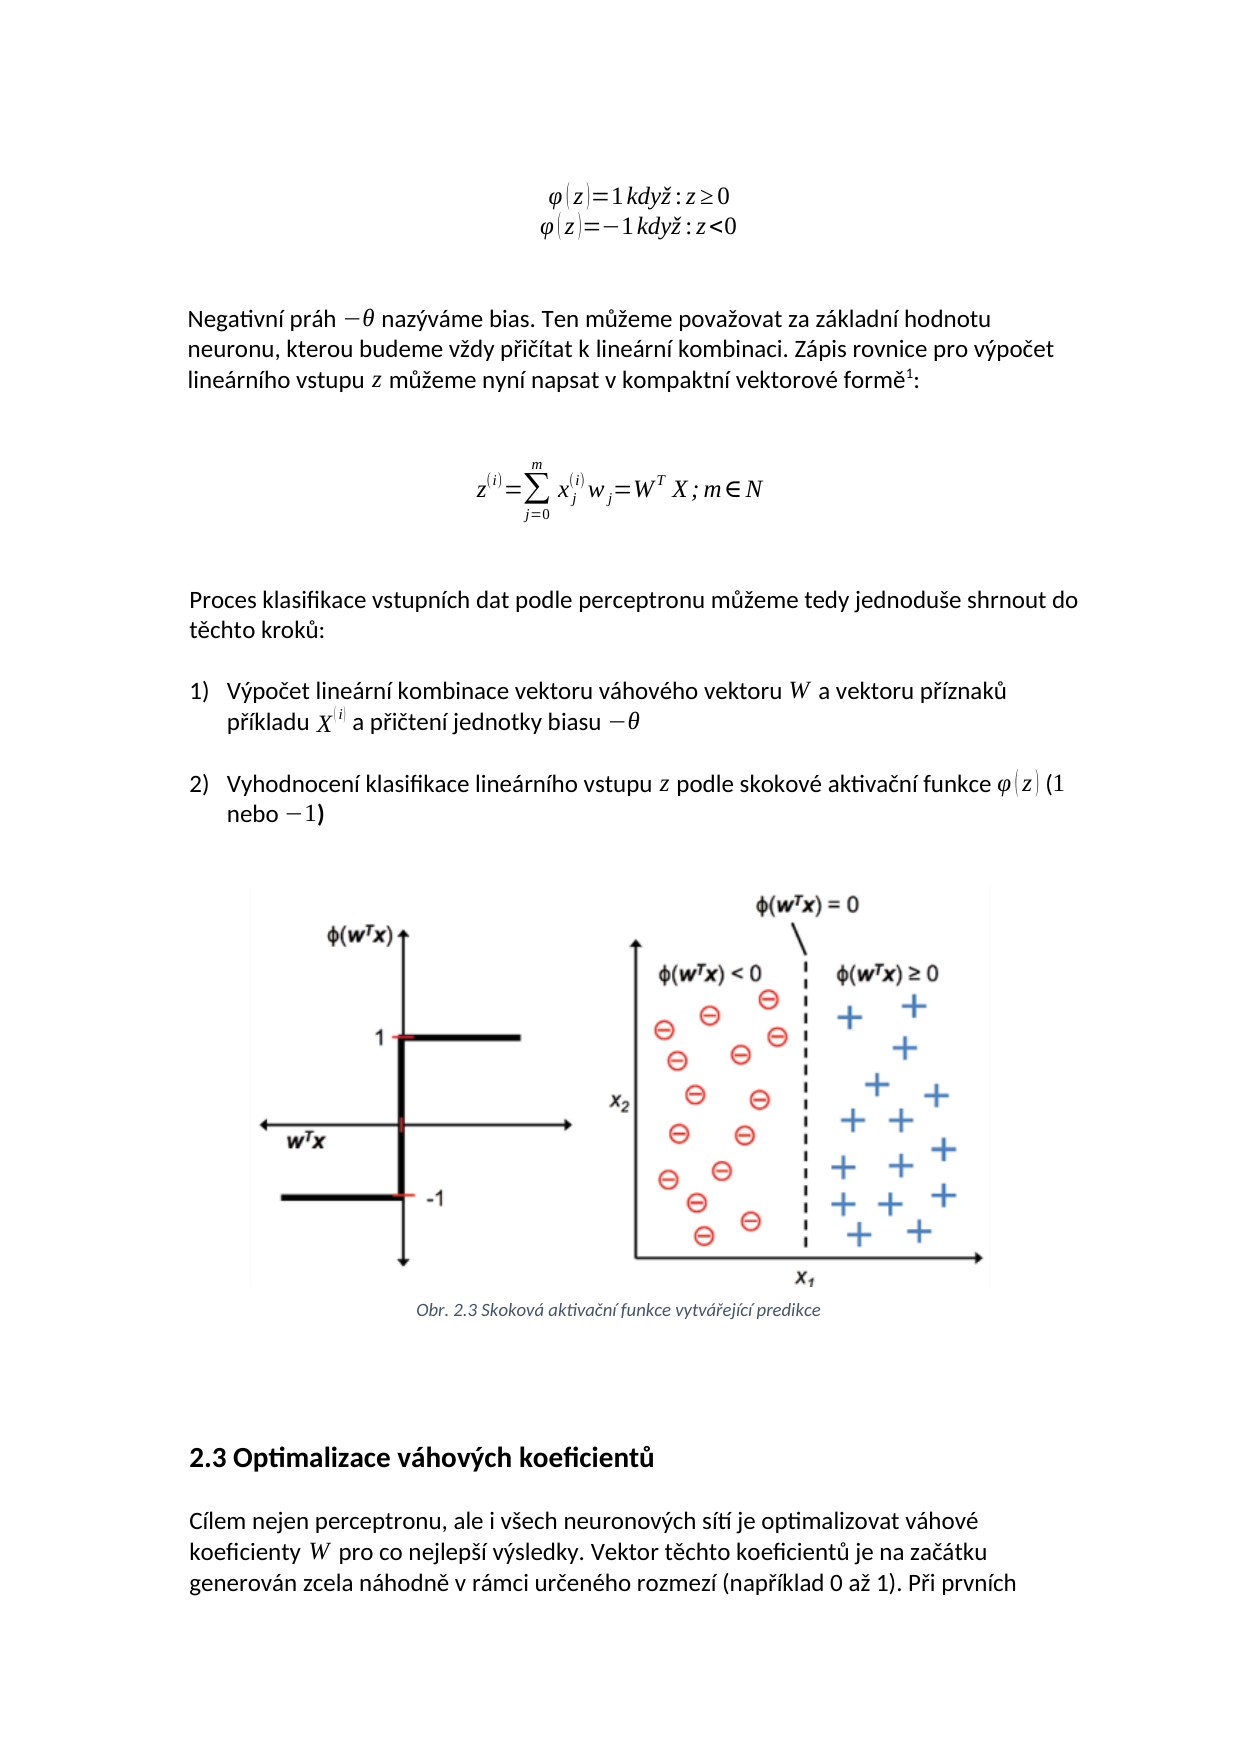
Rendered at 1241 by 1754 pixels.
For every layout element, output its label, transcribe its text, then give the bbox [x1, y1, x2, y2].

text 2.3 Optimalizace váhových koeficientů [150, 1439, 1090, 1475]
text Proces klasifikace vstupních dat podle perceptronu můžeme tedy jednoduše shrnout do těchto kroků: [189, 584, 1090, 645]
picture [189, 886, 1048, 1287]
text Negativní práh nazýváme bias. Ten můžeme považovat za základní hodnotu neuronu, kterou budeme vždy přičítat k lineární kombinaci. Zápis rovnice pro výpočet lineárního vstupu můžeme nyní napsat v kompaktní vektorové formě1: [187, 303, 1090, 394]
list Výpočet lineární kombinace vektoru váhového vektoru a vektoru příznaků příkladu a přičtení jednotky biasu [189, 675, 1090, 737]
list Vyhodnocení klasifikace lineárního vstupu podle skokové aktivační funkce ( nebo ) [189, 768, 1090, 829]
